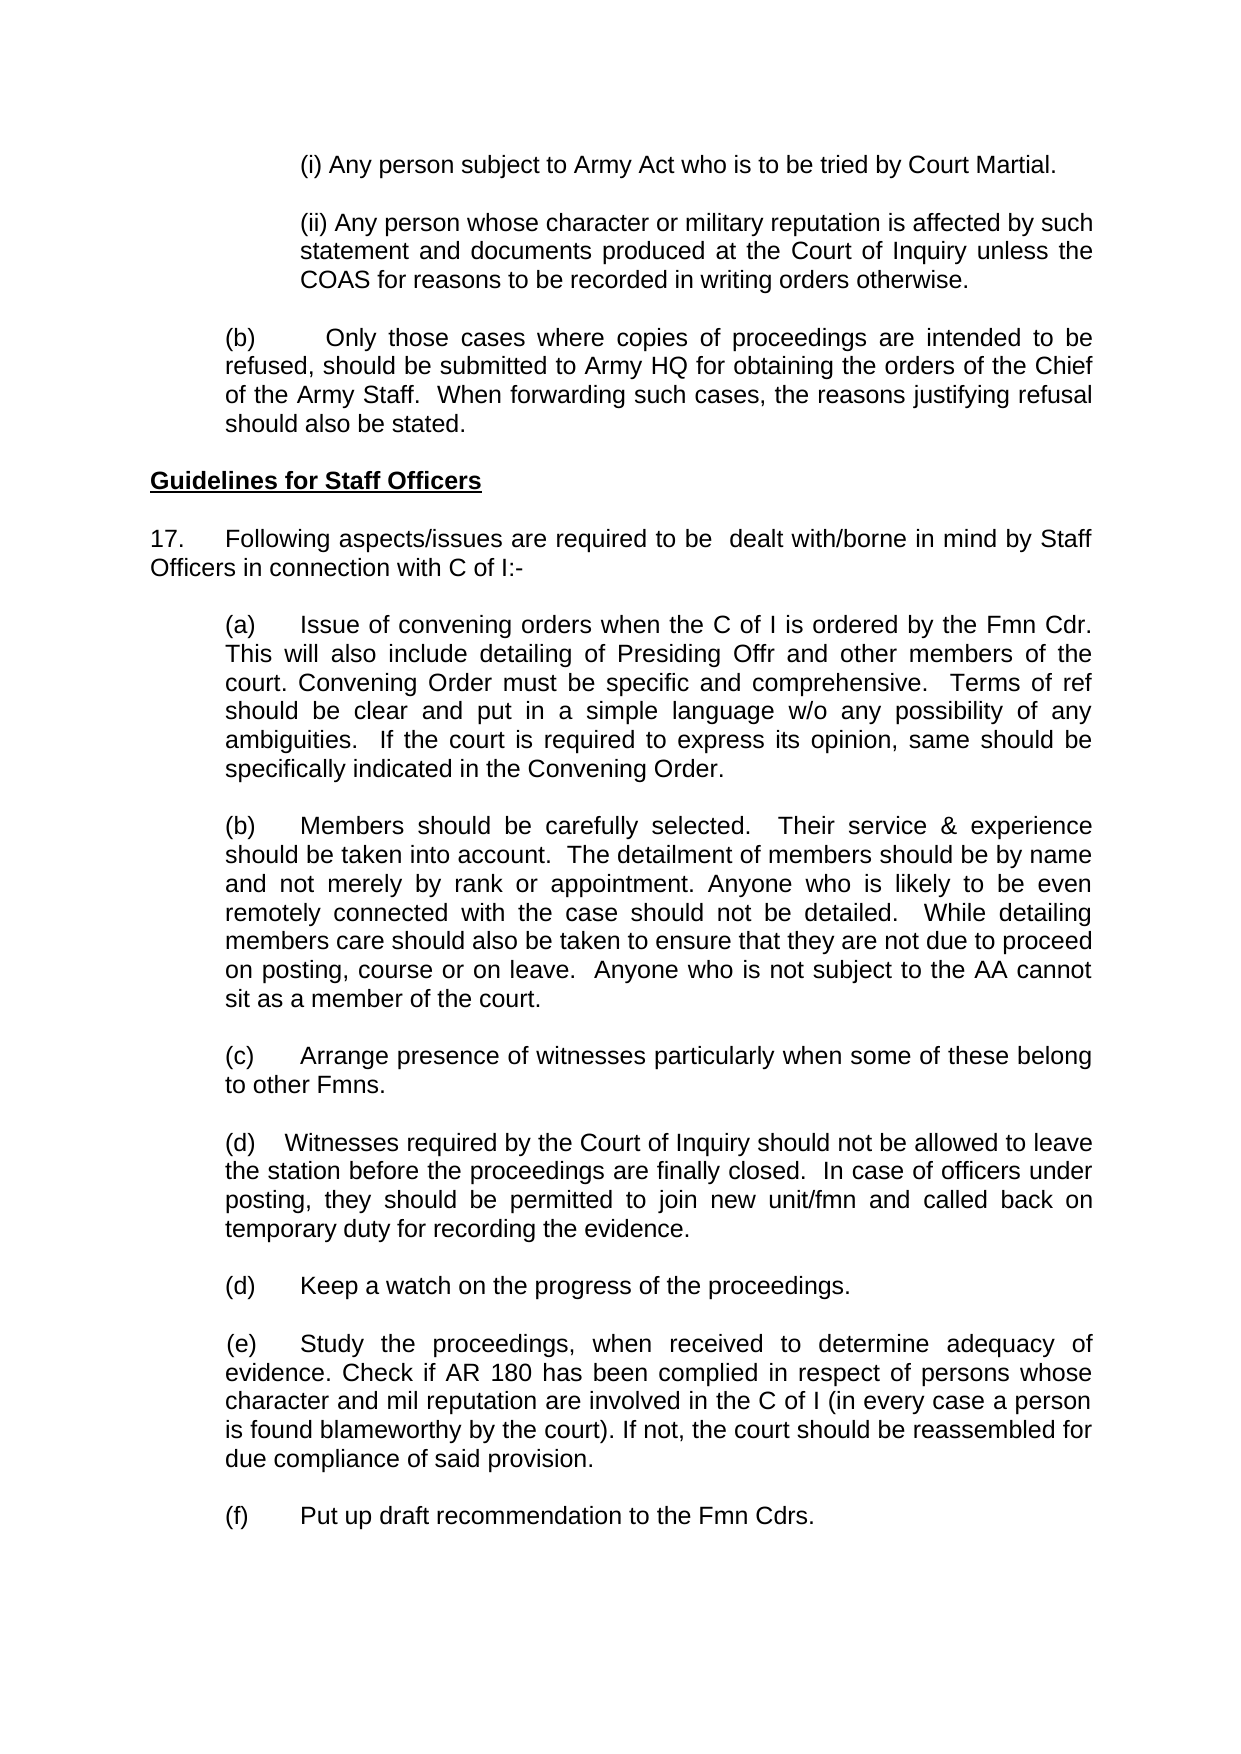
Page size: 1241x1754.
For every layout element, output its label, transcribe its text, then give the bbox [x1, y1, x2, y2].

text Guidelines for Staff Officers [150, 466, 1094, 495]
text (i) Any person subject to Army Act who is to be tried by Court Martial. [300, 150, 1094, 179]
text (ii) Any person whose character or military reputation is affected by such statement and documents produced at the Court of Inquiry unless the COAS for reasons to be recorded in writing orders otherwise. [300, 207, 1094, 294]
text 17. Following aspects/issues are required to be dealt with/borne in mind by Staff Officers in connection with C of I:- [150, 524, 1094, 581]
text (b) Only those cases where copies of proceedings are intended to be refused, should be submitted to Army HQ for obtaining the orders of the Chief of the Army Staff. When forwarding such cases, the reasons justifying refusal should also be stated. [225, 322, 1094, 437]
text (d) Keep a watch on the progress of the proceedings. [225, 1271, 1094, 1300]
text (f) Put up draft recommendation to the Fmn Cdrs. [225, 1501, 1094, 1530]
text (e) Study the proceedings, when received to determine adequacy of evidence. Check if AR 180 has been complied in respect of persons whose character and mil reputation are involved in the C of I (in every case a person is found blameworthy by the court). If not, the court should be reassembled for due compliance of said provision. [225, 1329, 1094, 1472]
text (c) Arrange presence of witnesses particularly when some of these belong to other Fmns. [225, 1041, 1094, 1099]
text (d) Witnesses required by the Court of Inquiry should not be allowed to leave the station before the proceedings are finally closed. In case of officers under posting, they should be permitted to join new unit/fmn and called back on temporary duty for recording the evidence. [225, 1127, 1094, 1242]
text (b) Members should be carefully selected. Their service & experience should be taken into account. The detailment of members should be by name and not merely by rank or appointment. Anyone who is likely to be even remotely connected with the case should not be detailed. While detailing members care should also be taken to ensure that they are not due to proceed on posting, course or on leave. Anyone who is not subject to the AA cannot sit as a member of the court. [225, 811, 1094, 1012]
text (a) Issue of convening orders when the C of I is ordered by the Fmn Cdr. This will also include detailing of Presiding Offr and other members of the court. Convening Order must be specific and comprehensive. Terms of ref should be clear and put in a simple language w/o any possibility of any ambiguities. If the court is required to express its opinion, same should be specifically indicated in the Convening Order. [225, 610, 1094, 782]
